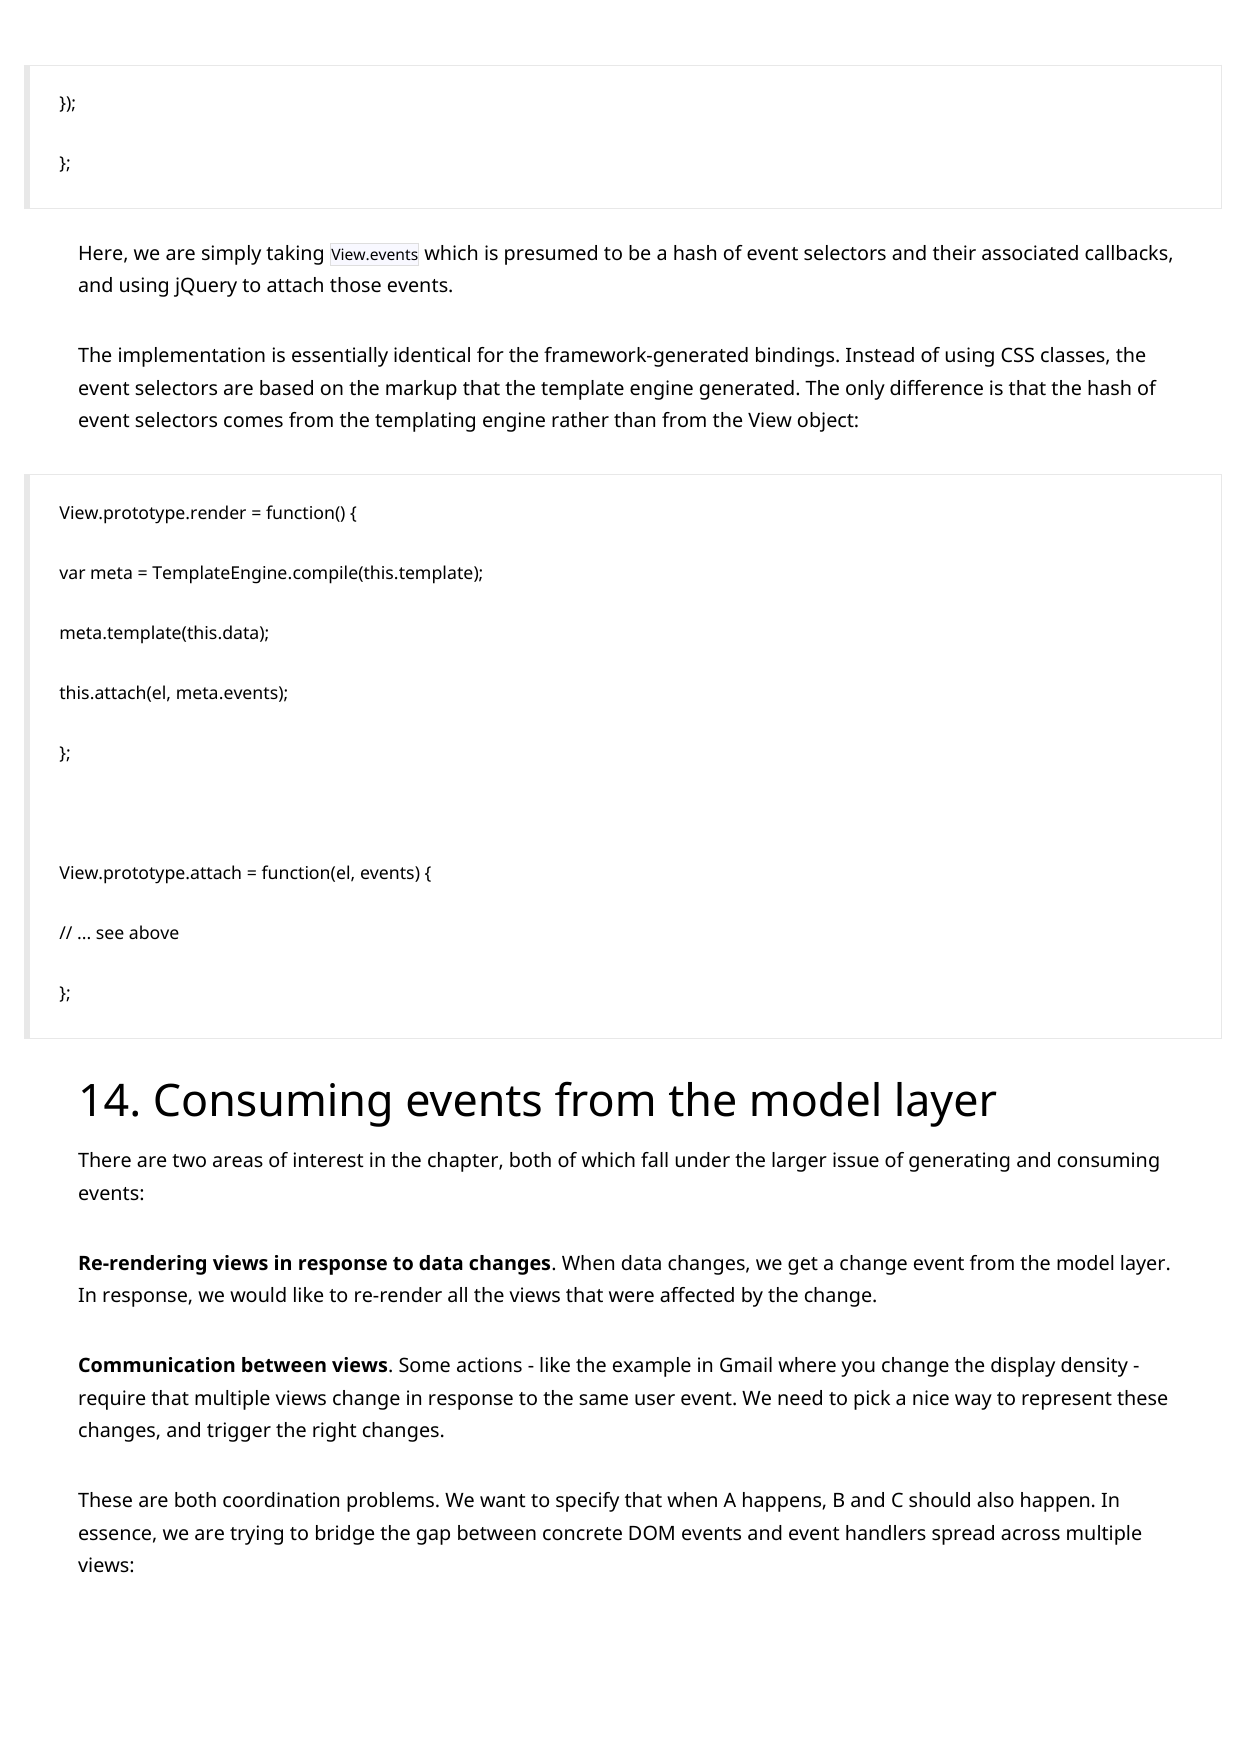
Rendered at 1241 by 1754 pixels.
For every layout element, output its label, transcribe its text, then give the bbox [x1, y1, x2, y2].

text }); [30, 66, 1221, 123]
text Here, we are simply taking View.events which is presumed to be a hash of event selectors and their associated callbacks, and using jQuery to attach those events. [78, 237, 1181, 302]
text // ... see above [30, 894, 1221, 953]
text this.attach(el, meta.events); [30, 654, 1221, 713]
text These are both coordination problems. We want to specify that when A happens, B and C should also happen. In essence, we are trying to bridge the gap between concrete DOM events and event handlers spread across multiple views: [78, 1484, 1181, 1581]
text View.prototype.attach = function(el, events) { [30, 834, 1221, 893]
text }; [30, 954, 1221, 1038]
text var meta = TemplateEngine.compile(this.template); [30, 534, 1221, 593]
text There are two areas of interest in the chapter, both of which fall under the larger issue of generating and consuming events: [78, 1144, 1181, 1209]
text The implementation is essentially identical for the framework-generated bindings. Instead of using CSS classes, the event selectors are based on the markup that the template engine generated. The only difference is that the hash of event selectors comes from the templating engine rather than from the View object: [78, 339, 1181, 437]
subtitle 14. Consuming events from the model layer [78, 1066, 1181, 1131]
text }; [30, 714, 1221, 773]
text meta.template(this.data); [30, 594, 1221, 653]
text View.prototype.render = function() { [30, 475, 1221, 533]
text Communication between views. Some actions - like the example in Gmail where you change the display density - require that multiple views change in response to the same user event. We need to pick a nice way to represent these changes, and trigger the right changes. [78, 1349, 1181, 1446]
text Re-rendering views in response to data changes. When data changes, we get a change event from the model layer. In response, we would like to re-render all the views that were affected by the change. [78, 1246, 1181, 1311]
text }; [30, 124, 1221, 208]
